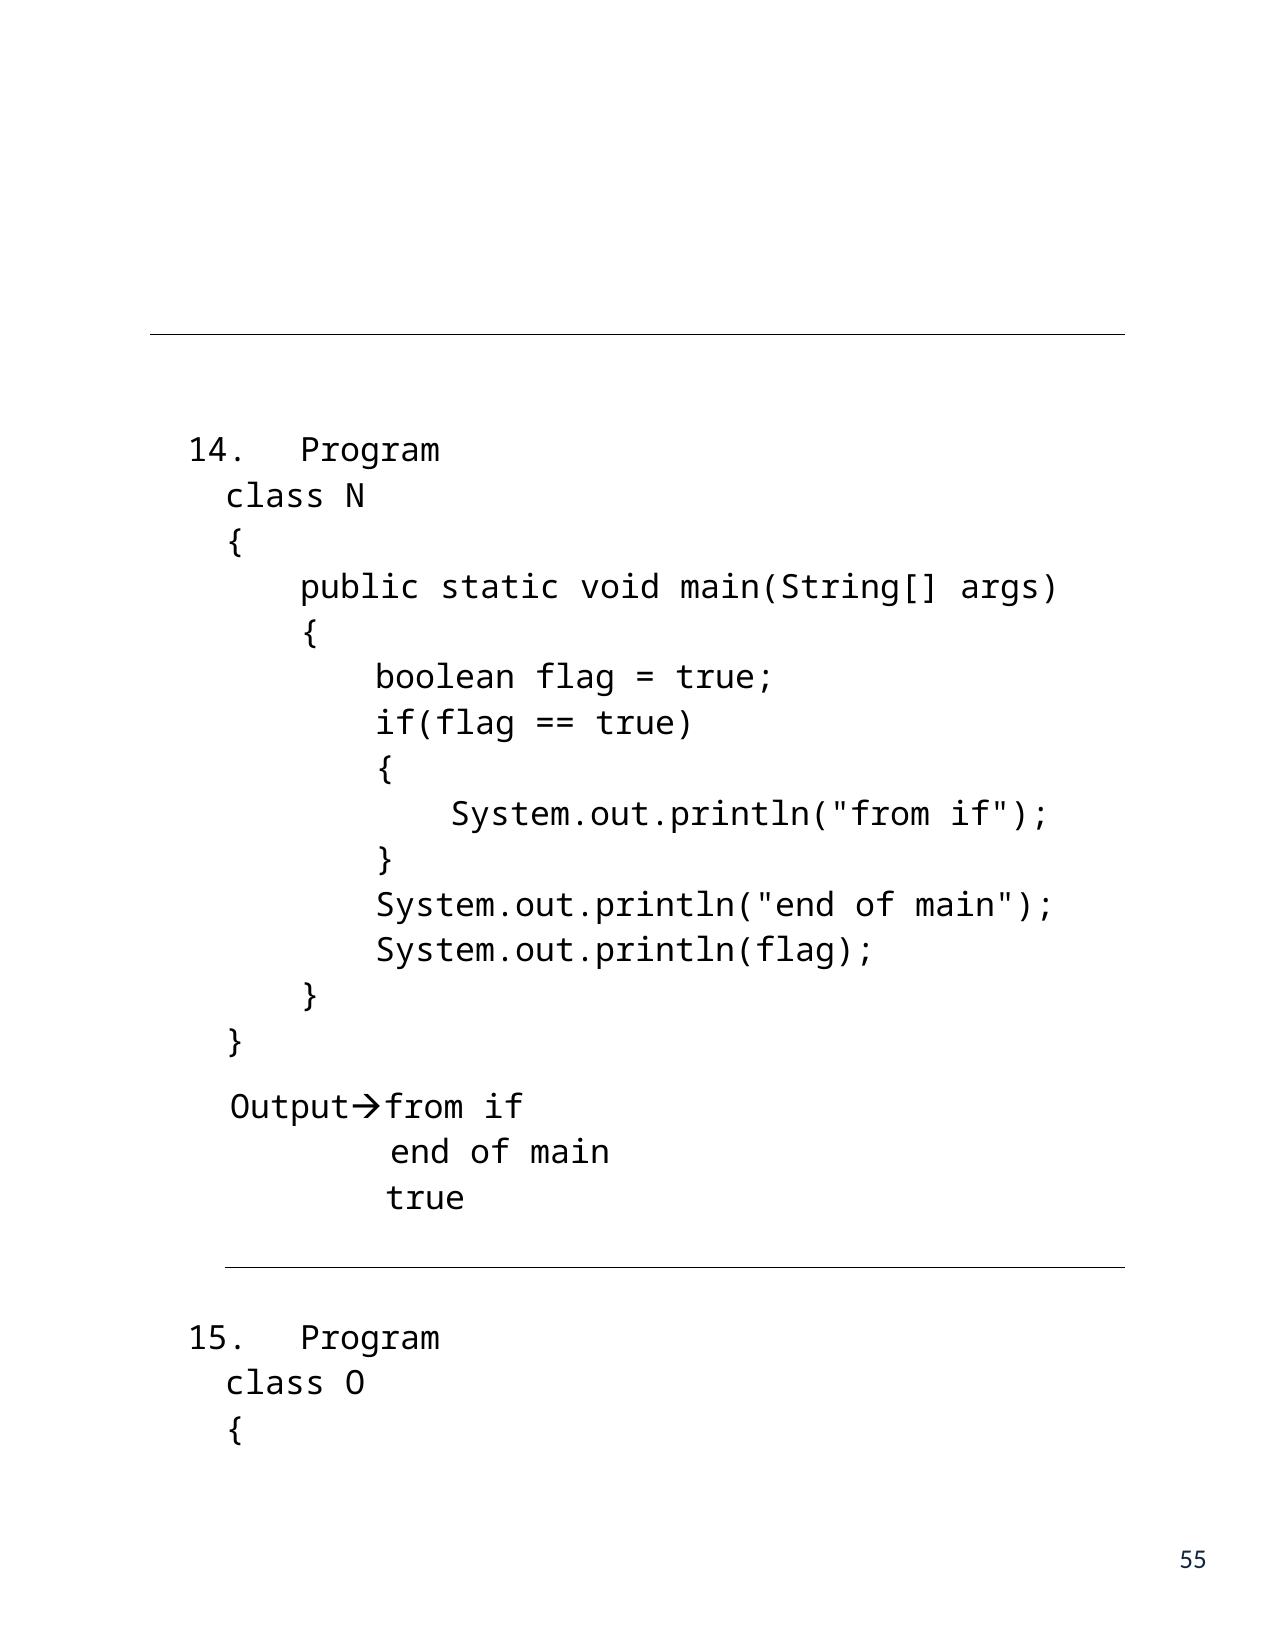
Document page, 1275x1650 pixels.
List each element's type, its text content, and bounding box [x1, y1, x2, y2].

list } [225, 835, 1125, 880]
list true [225, 1174, 1125, 1219]
list } [225, 1017, 1125, 1062]
list } [225, 971, 1125, 1017]
list class N [225, 472, 1125, 517]
list System.out.println(flag); [225, 926, 1125, 971]
list { [225, 1404, 1125, 1450]
list public static void main(String[] args) [225, 562, 1125, 608]
list Program [187, 426, 1125, 472]
list { [225, 517, 1125, 562]
list boolean flag = true; [225, 653, 1125, 699]
list class O [225, 1359, 1125, 1404]
list if(flag == true) [225, 699, 1125, 744]
list { [225, 608, 1125, 653]
text end of main [150, 1128, 1125, 1174]
text Outputfrom if [150, 1083, 1125, 1128]
list Program [187, 1313, 1125, 1359]
list System.out.println("from if"); [225, 789, 1125, 835]
list System.out.println("end of main"); [225, 880, 1125, 926]
list { [225, 744, 1125, 789]
